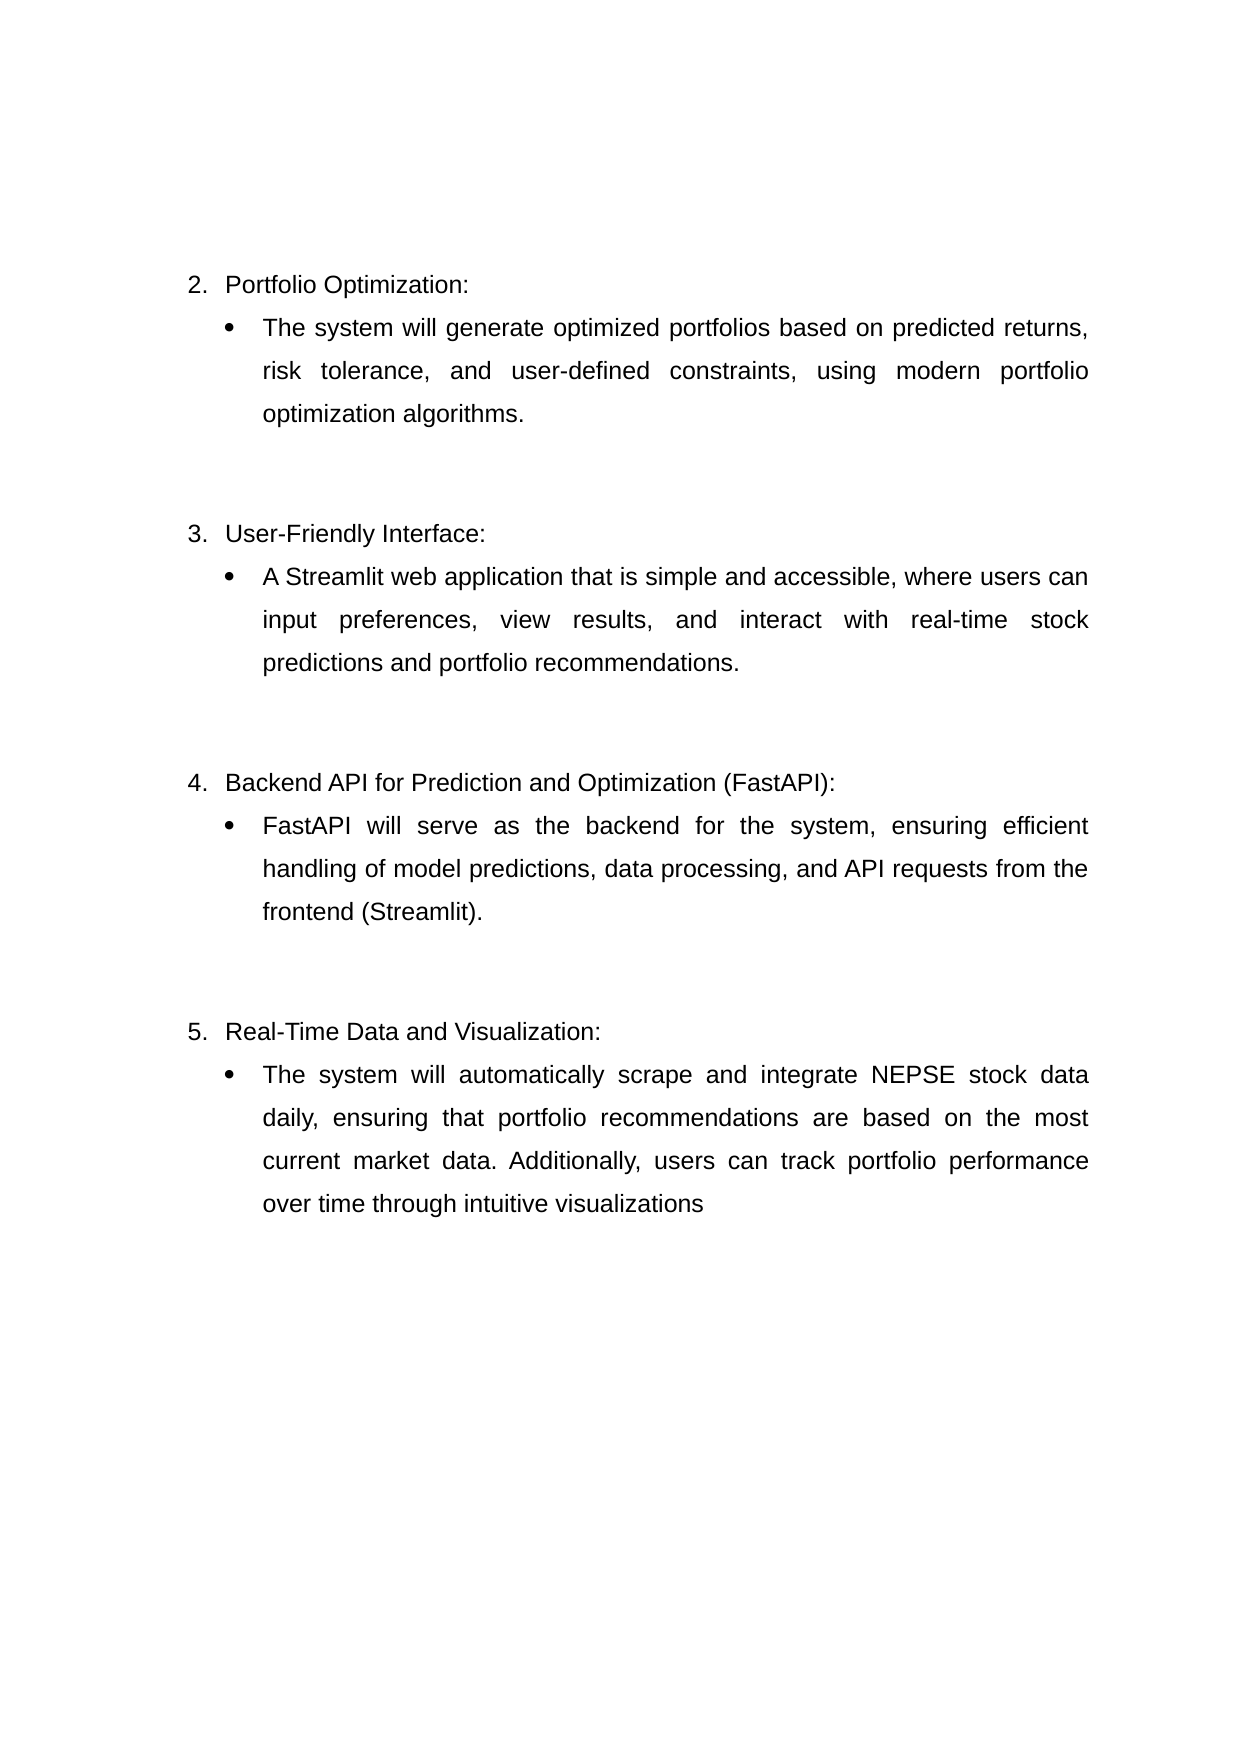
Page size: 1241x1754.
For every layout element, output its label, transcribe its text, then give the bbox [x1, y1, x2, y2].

list Backend API for Prediction and Optimization (FastAPI): [187, 768, 1090, 796]
list Real-Time Data and Visualization: [187, 1017, 1090, 1046]
list A Streamlit web application that is simple and accessible, where users can input preferences, view results, and interact with real-time stock predictions and portfolio recommendations. [225, 562, 1090, 677]
list The system will automatically scrape and integrate NEPSE stock data daily, ensuring that portfolio recommendations are based on the most current market data. Additionally, users can track portfolio performance over time through intuitive visualizations [225, 1060, 1090, 1218]
list Portfolio Optimization: [187, 269, 1090, 298]
list The system will generate optimized portfolios based on predicted returns, risk tolerance, and user-defined constraints, using modern portfolio optimization algorithms. [225, 313, 1090, 428]
list FastAPI will serve as the backend for the system, ensuring efficient handling of model predictions, data processing, and API requests from the frontend (Streamlit). [225, 811, 1090, 926]
list User-Friendly Interface: [187, 519, 1090, 547]
